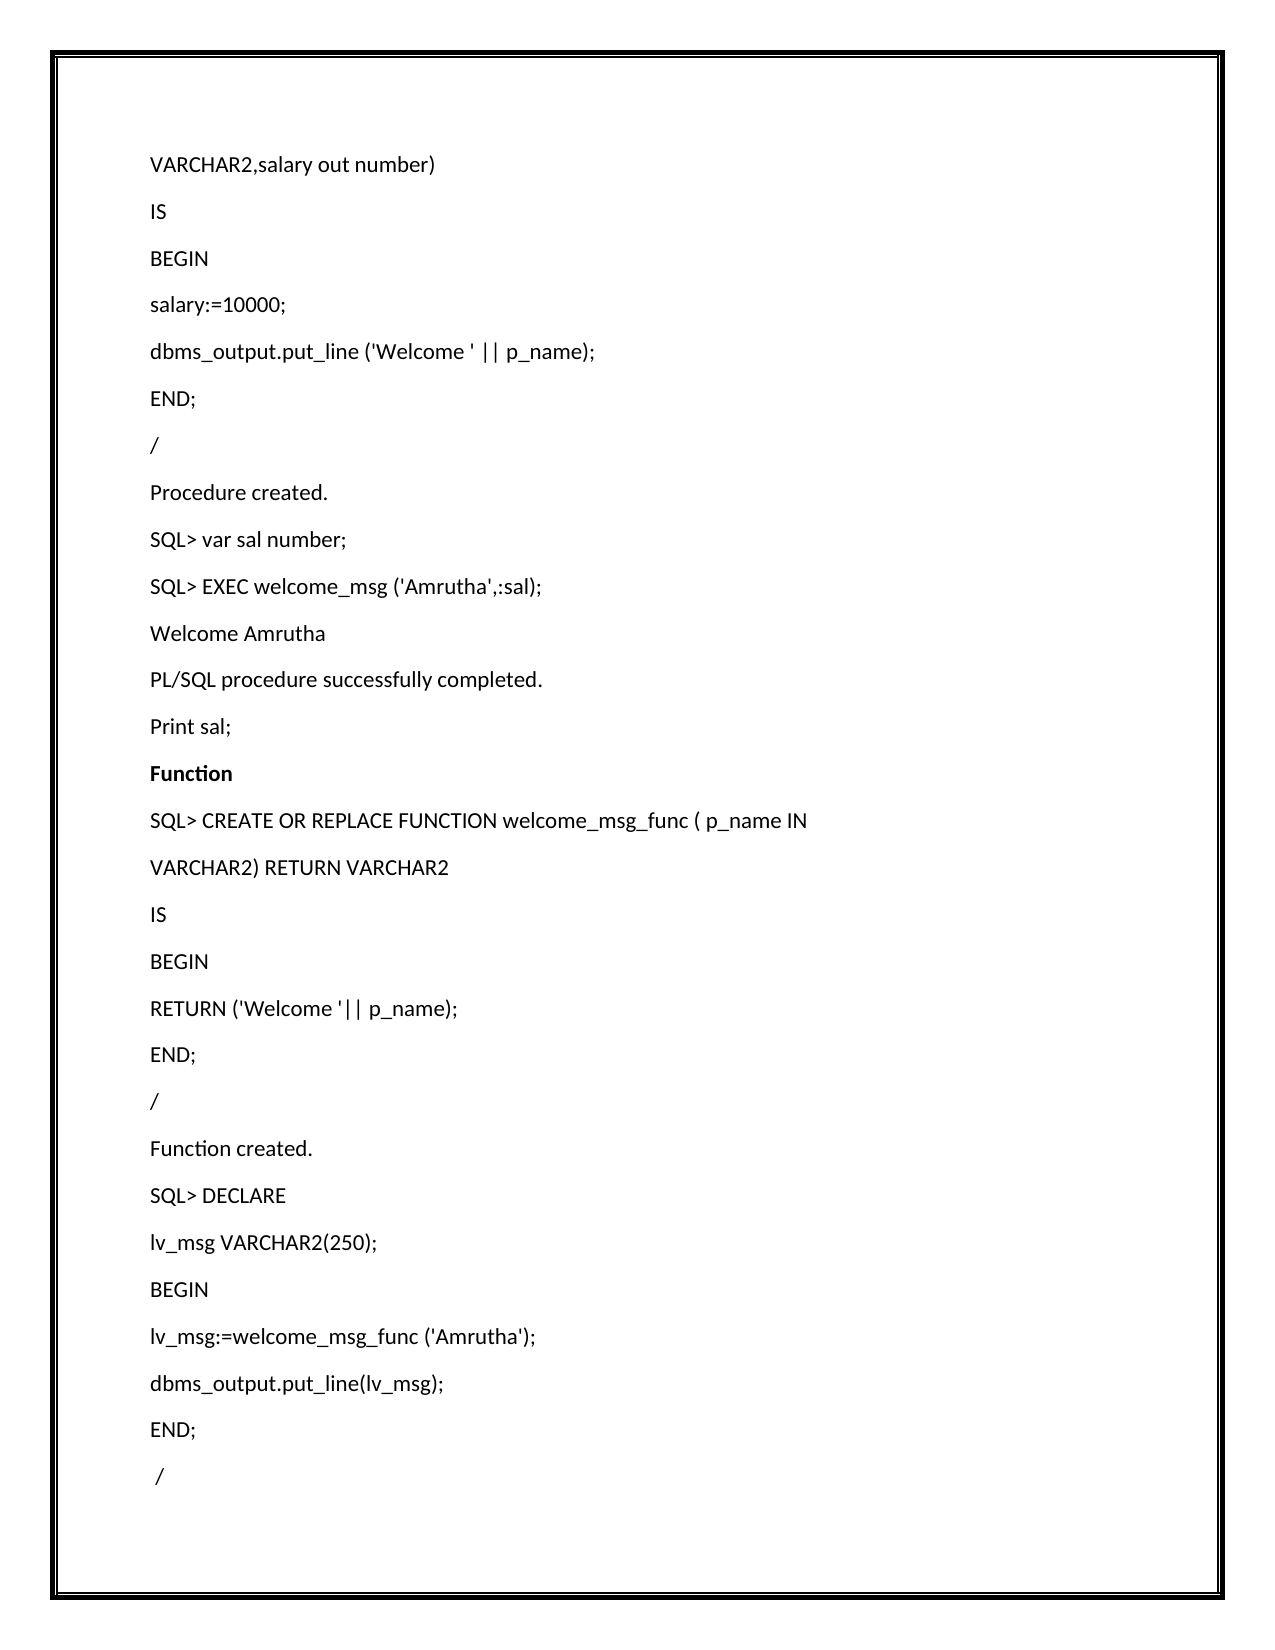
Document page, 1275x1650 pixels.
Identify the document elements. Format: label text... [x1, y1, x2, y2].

text lv_msg VARCHAR2(250); [150, 1228, 1125, 1256]
text Print sal; [150, 712, 1125, 741]
text SQL> DECLARE [150, 1181, 1125, 1209]
text BEGIN [150, 1275, 1125, 1303]
text END; [150, 1416, 1125, 1444]
text BEGIN [150, 947, 1125, 975]
text PL/SQL procedure successfully completed. [150, 666, 1125, 694]
text END; [150, 384, 1125, 412]
text BEGIN [150, 244, 1125, 272]
text SQL> CREATE OR REPLACE FUNCTION welcome_msg_func ( p_name IN [150, 806, 1125, 834]
text VARCHAR2,salary out number) [150, 150, 1125, 178]
text / [150, 1462, 1125, 1491]
text IS [150, 900, 1125, 928]
text salary:=10000; [150, 291, 1125, 319]
text SQL> EXEC welcome_msg ('Amrutha',:sal); [150, 572, 1125, 600]
text END; [150, 1041, 1125, 1069]
text / [150, 1087, 1125, 1116]
text RETURN ('Welcome '|| p_name); [150, 994, 1125, 1022]
text IS [150, 197, 1125, 225]
text Procedure created. [150, 478, 1125, 506]
text lv_msg:=welcome_msg_func ('Amrutha'); [150, 1322, 1125, 1350]
text / [150, 431, 1125, 459]
text Welcome Amrutha [150, 619, 1125, 647]
text dbms_output.put_line(lv_msg); [150, 1369, 1125, 1397]
text Function created. [150, 1134, 1125, 1162]
text SQL> var sal number; [150, 525, 1125, 553]
text dbms_output.put_line ('Welcome ' || p_name); [150, 337, 1125, 366]
text Function [150, 759, 1125, 787]
text VARCHAR2) RETURN VARCHAR2 [150, 853, 1125, 881]
